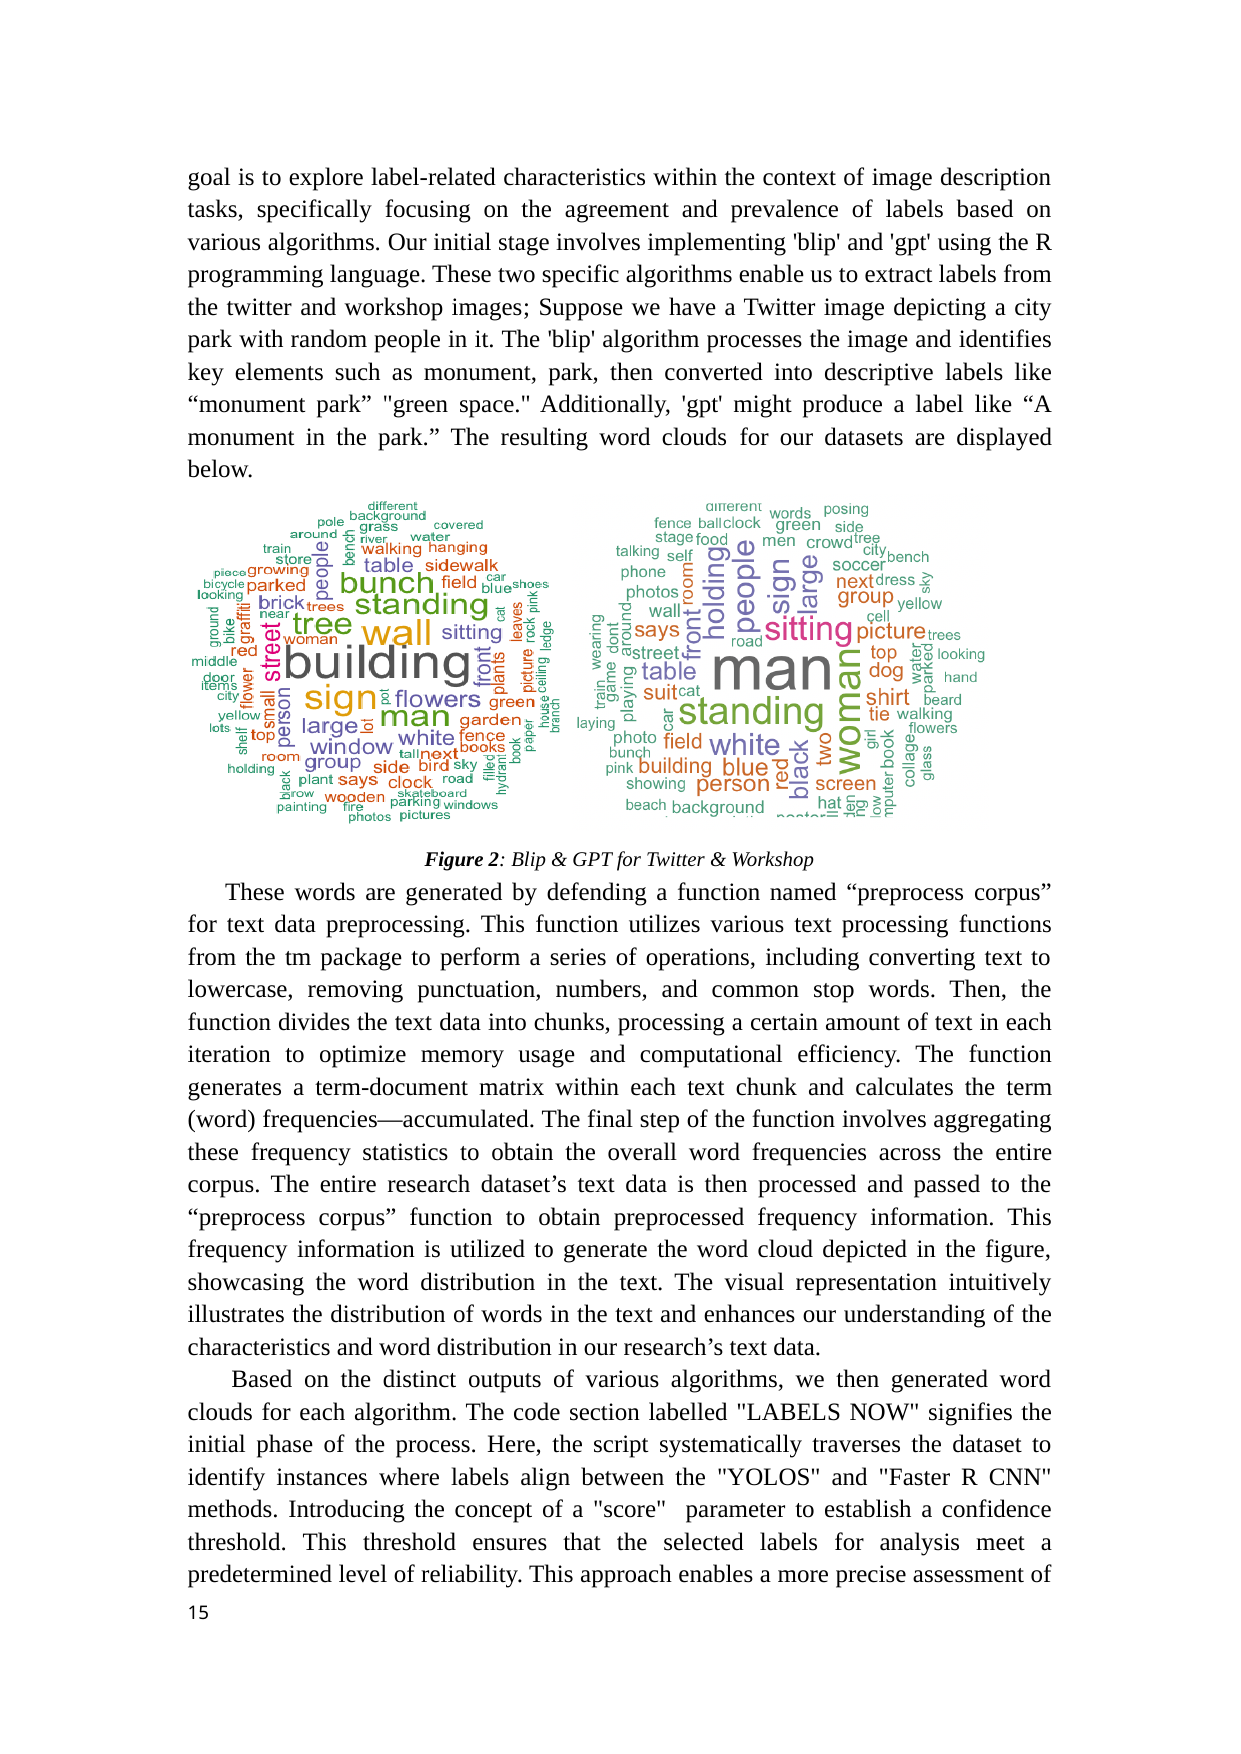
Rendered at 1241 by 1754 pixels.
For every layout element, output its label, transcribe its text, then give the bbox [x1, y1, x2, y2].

picture [187, 484, 989, 831]
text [187, 1362, 1053, 1590]
text Figure 2: Blip & GPT for Twitter & Workshop [187, 842, 1053, 875]
text These words are generated by defending a function named “preprocess corpus” for text data preprocessing. This function utilizes various text processing functions from the tm package to perform a series of operations, including converting text to lowercase, removing punctuation, numbers, and common stop words. Then, the function divides the text data into chunks, processing a certain amount of text in each iteration to optimize memory usage and computational efficiency. The function generates a term-document matrix within each text chunk and calculates the term (word) frequencies—accumulated. The final step of the function involves aggregating these frequency statistics to obtain the overall word frequencies across the entire corpus. The entire research dataset’s text data is then processed and passed to the “preprocess corpus” function to obtain preprocessed frequency information. This frequency information is utilized to generate the word cloud depicted in the figure, showcasing the word distribution in the text. The visual representation intuitively illustrates the distribution of words in the text and enhances our understanding of the characteristics and word distribution in our research’s text data. [187, 875, 1053, 1362]
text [187, 160, 1053, 485]
